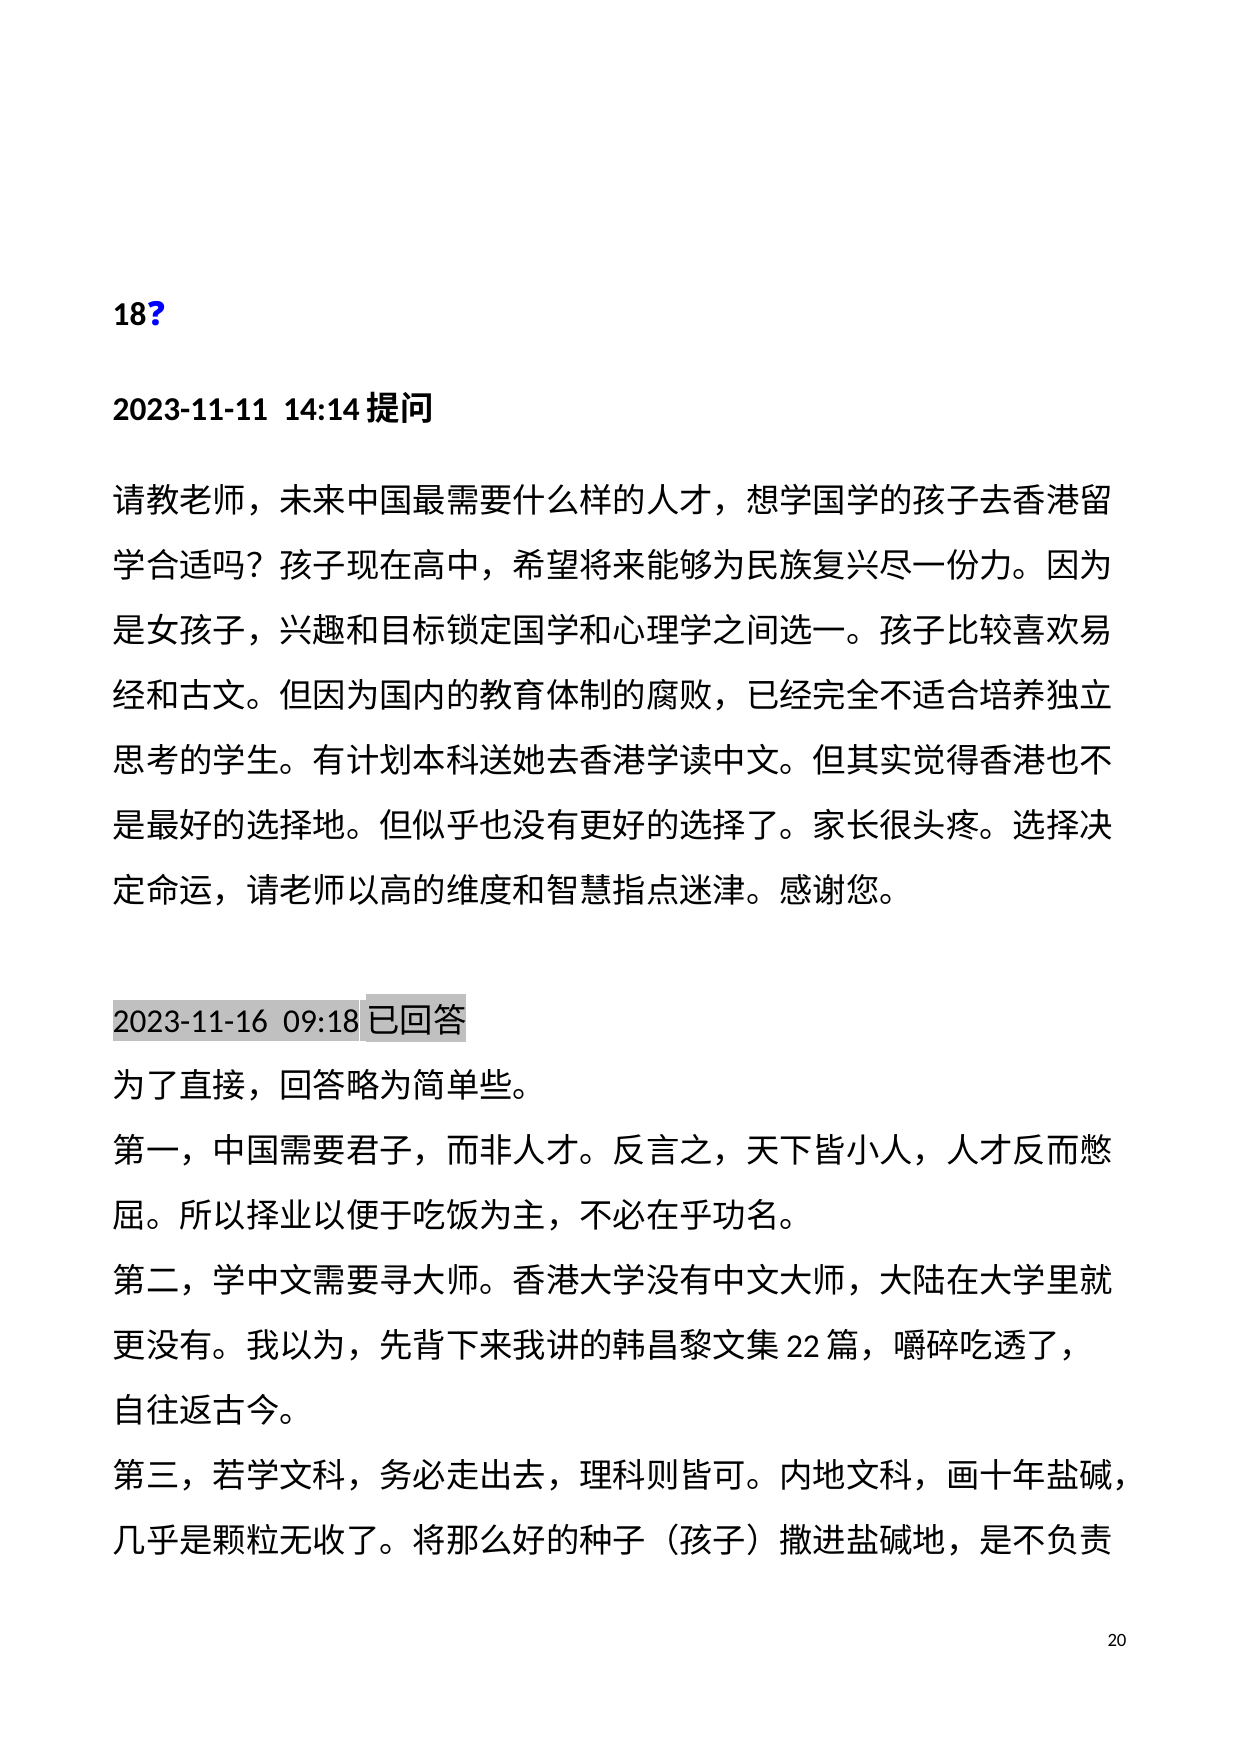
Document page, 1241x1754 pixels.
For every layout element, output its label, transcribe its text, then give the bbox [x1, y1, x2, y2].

text 第二，学中文需要寻大师。香港大学没有中文大师，大陆在大学里就更没有。我以为，先背下来我讲的韩昌黎文集22篇，嚼碎吃透了，自往返古今。 [112, 1245, 1126, 1440]
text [112, 1440, 1126, 1570]
text 2023-11-16 09:18已回答 [112, 985, 1126, 1050]
text 请教老师，未来中国最需要什么样的人才，想学国学的孩子去香港留学合适吗？孩子现在高中，希望将来能够为民族复兴尽一份力。因为是女孩子，兴趣和目标锁定国学和心理学之间选一。孩子比较喜欢易经和古文。但因为国内的教育体制的腐败，已经完全不适合培养独立思考的学生。有计划本科送她去香港学读中文。但其实觉得香港也不是最好的选择地。但似乎也没有更好的选择了。家长很头疼。选择决定命运，请老师以高的维度和智慧指点迷津。感谢您。 [112, 465, 1126, 920]
subtitle 18❓ [112, 281, 1126, 346]
subtitle 2023-11-11 14:14提问 [112, 373, 1126, 438]
text 第一，中国需要君子，而非人才。反言之，天下皆小人，人才反而憋屈。所以择业以便于吃饭为主，不必在乎功名。 [112, 1115, 1126, 1245]
text 为了直接，回答略为简单些。 [112, 1050, 1126, 1115]
